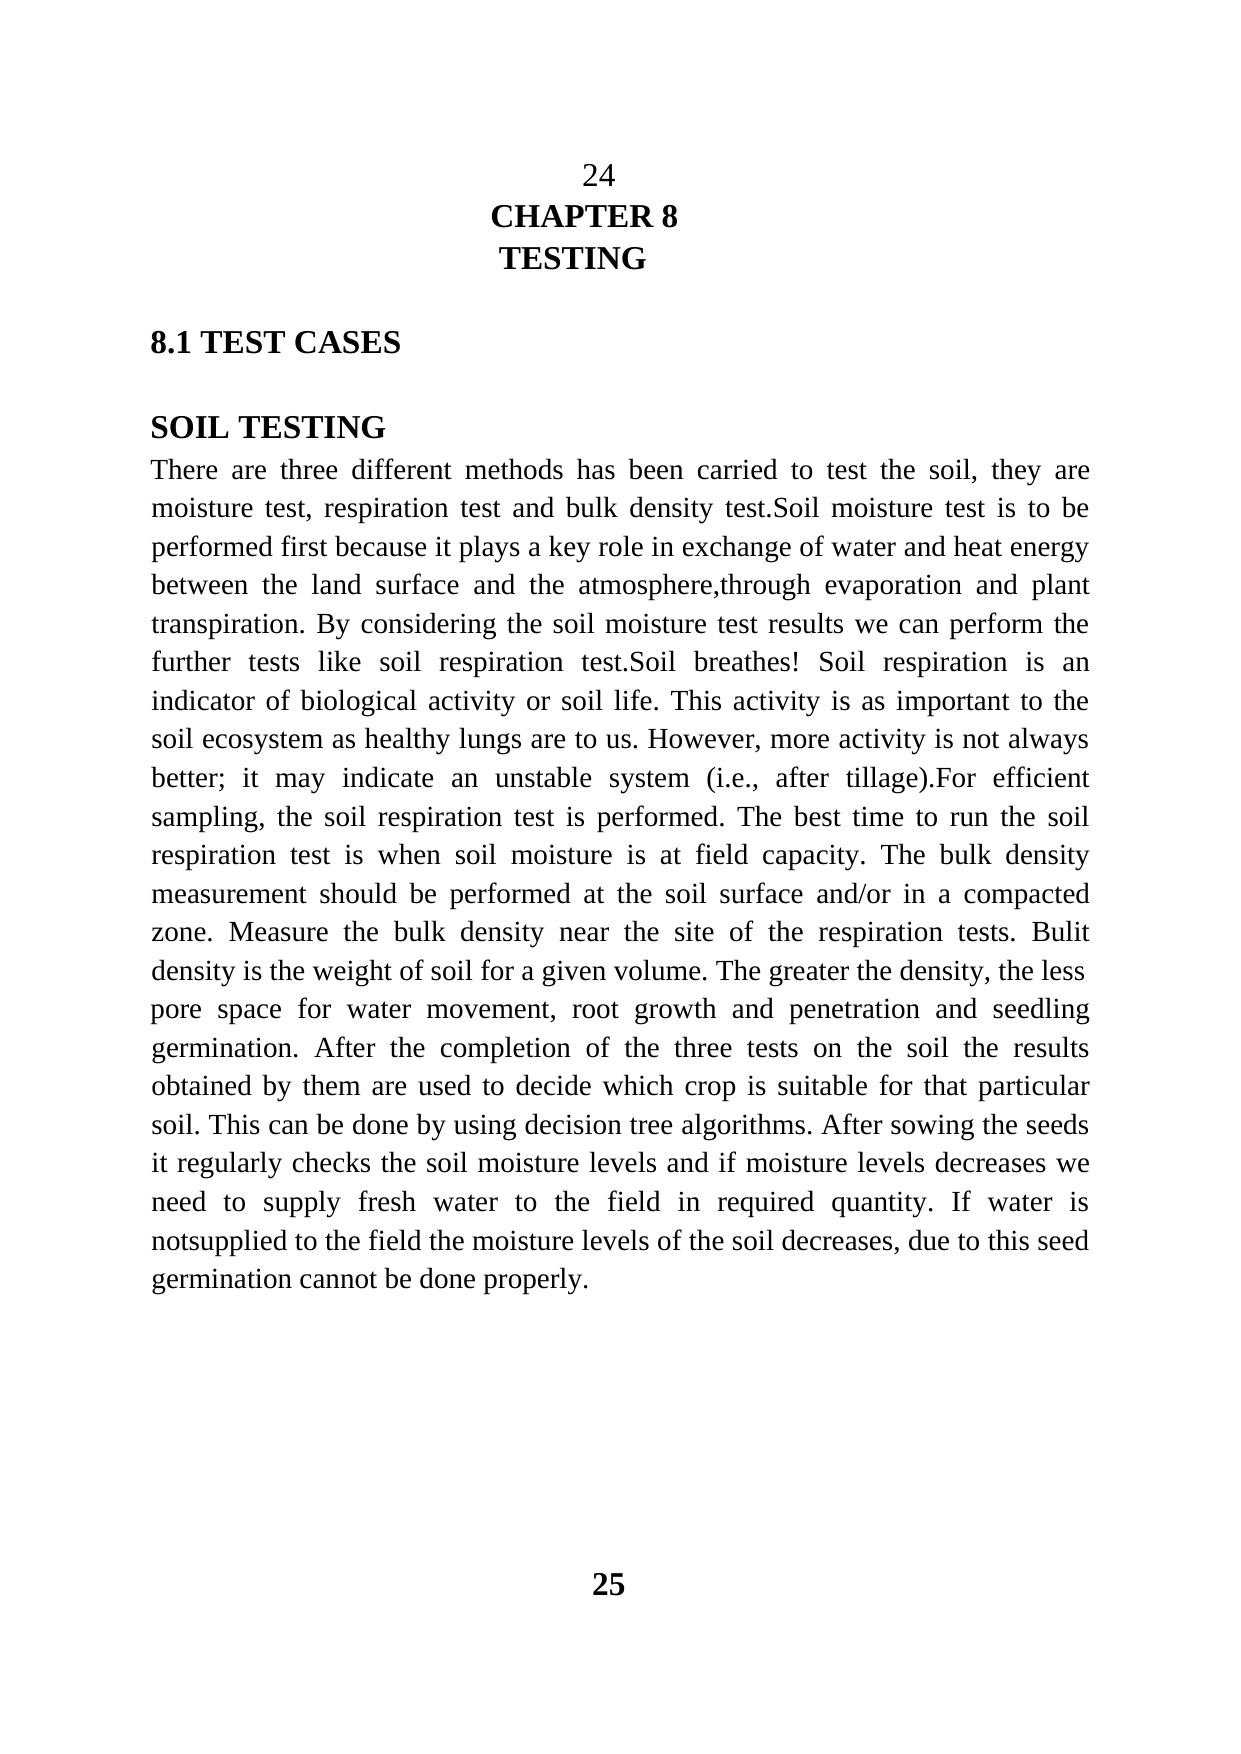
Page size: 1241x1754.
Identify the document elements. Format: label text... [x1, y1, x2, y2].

text 8.1 TEST CASES [150, 322, 1091, 360]
text 24 [148, 155, 1091, 193]
text TESTING [148, 238, 1091, 277]
text There are three different methods has been carried to test the soil, they are moisture test, respiration test and bulk density test.Soil moisture test is to be performed first because it plays a key role in exchange of water and heat energy between the land surface and the atmosphere,through evaporation and plant transpiration. By considering the soil moisture test results we can perform the further tests like soil respiration test.Soil breathes! Soil respiration is an indicator of biological activity or soil life. This activity is as important to the soil ecosystem as healthy lungs are to us. However, more activity is not always better; it may indicate an unstable system (i.e., after tillage).For efficient sampling, the soil respiration test is performed. The best time to run the soil respiration test is when soil moisture is at field capacity. The bulk density measurement should be performed at the soil surface and/or in a compacted zone. Measure the bulk density near the site of the respiration tests. Bulit density is the weight of soil for a given volume. The greater the density, the less [150, 452, 1091, 986]
text 25 [150, 1564, 1091, 1602]
text SOIL TESTING [150, 408, 1091, 446]
text pore space for water movement, root growth and penetration and seedling germination. After the completion of the three tests on the soil the results obtained by them are used to decide which crop is suitable for that particular soil. This can be done by using decision tree algorithms. After sowing the seeds it regularly checks the soil moisture levels and if moisture levels decreases we need to supply fresh water to the field in required quantity. If water is notsupplied to the field the moisture levels of the soil decreases, due to this seed germination cannot be done properly. [150, 991, 1091, 1295]
text CHAPTER 8 [148, 197, 1091, 235]
